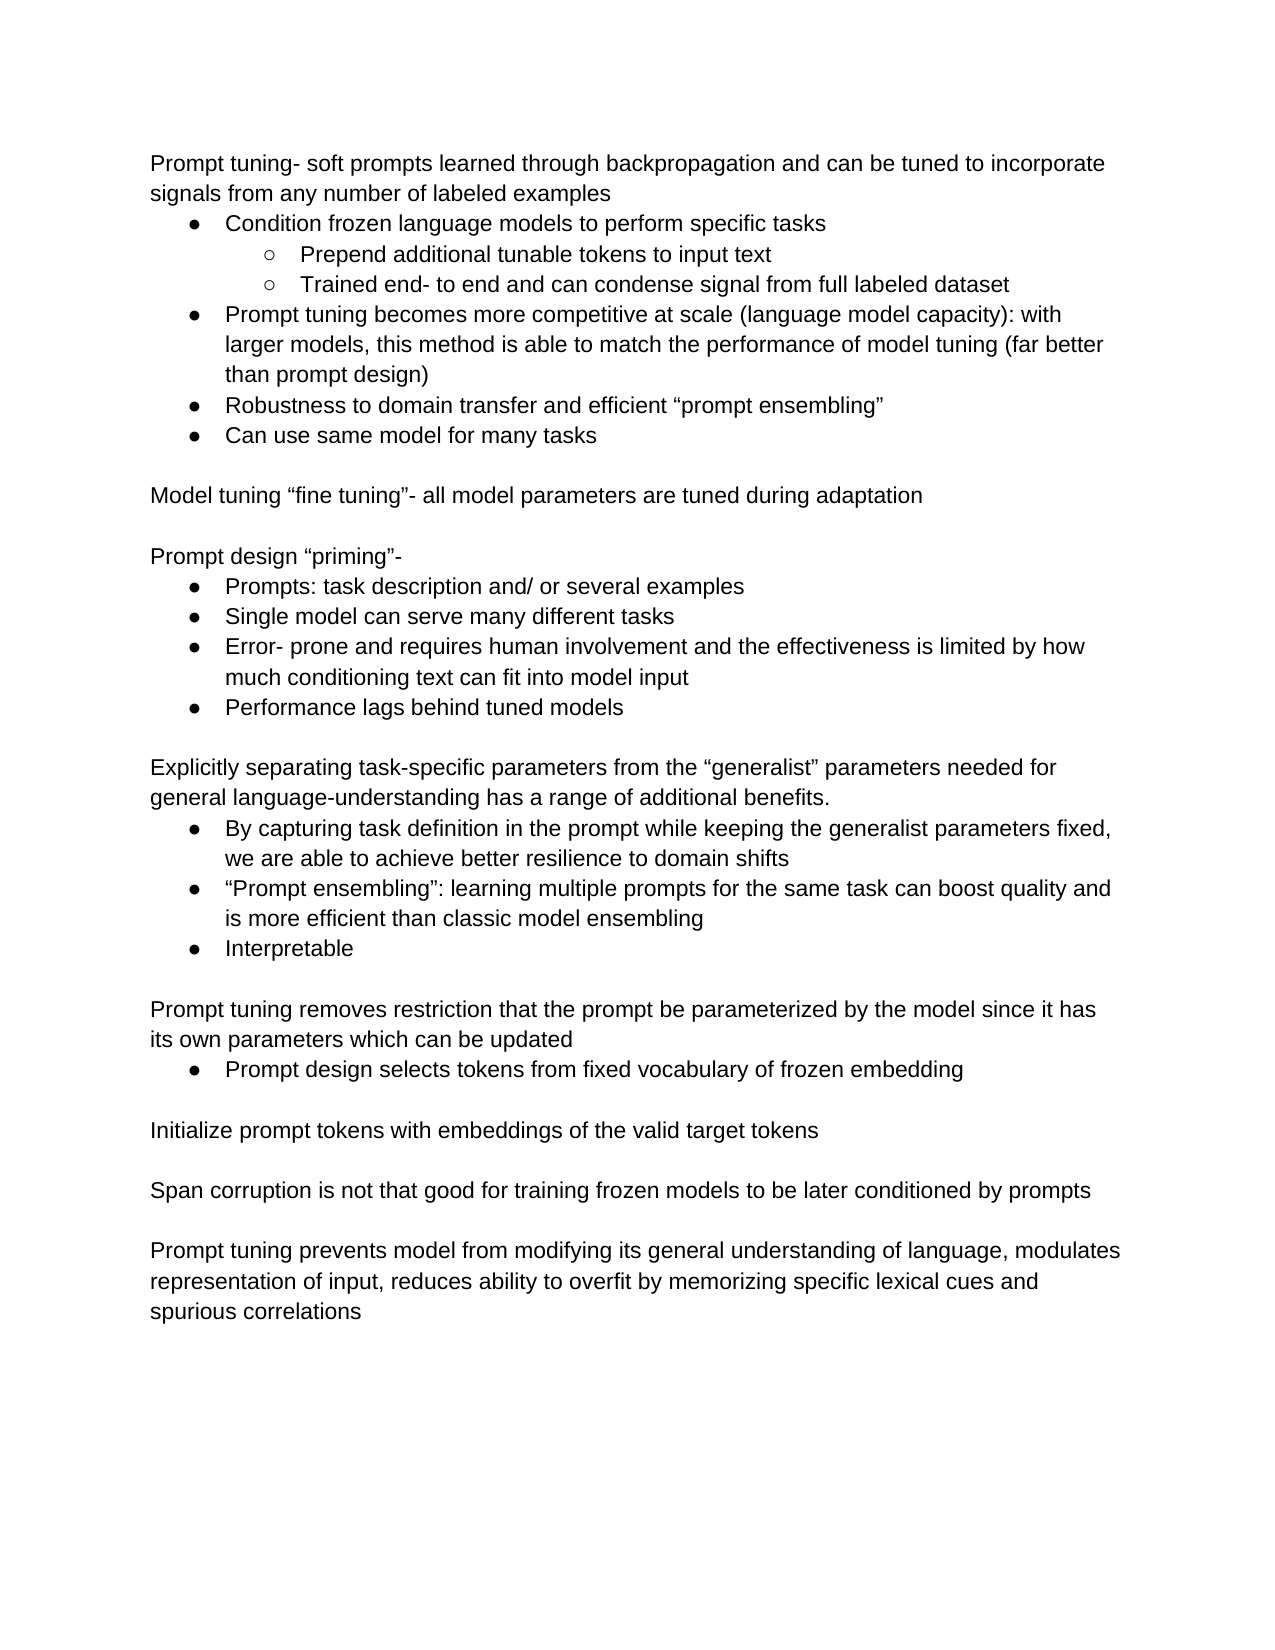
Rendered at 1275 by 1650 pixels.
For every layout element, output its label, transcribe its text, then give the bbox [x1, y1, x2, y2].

list Prepend additional tunable tokens to input text [262, 241, 1125, 267]
list Error- prone and requires human involvement and the effectiveness is limited by how much conditioning text can fit into model input [187, 633, 1125, 690]
text Prompt design “priming”- [150, 543, 1125, 569]
text Prompt tuning removes restriction that the prompt be parameterized by the model since it has its own parameters which can be updated [150, 996, 1125, 1052]
list Robustness to domain transfer and efficient “prompt ensembling” [187, 392, 1125, 418]
list Can use same model for many tasks [187, 422, 1125, 448]
list Trained end- to end and can condense signal from full labeled dataset [262, 271, 1125, 297]
list Prompts: task description and/ or several examples [187, 573, 1125, 599]
list Performance lags behind tuned models [187, 694, 1125, 720]
list Interpretable [187, 935, 1125, 962]
text Prompt tuning prevents model from modifying its general understanding of language, modulates representation of input, reduces ability to overfit by memorizing specific lexical cues and spurious correlations [150, 1237, 1125, 1324]
text Span corruption is not that good for training frozen models to be later conditioned by prompts [150, 1177, 1125, 1203]
text Explicitly separating task-specific parameters from the “generalist” parameters needed for general language-understanding has a range of additional benefits. [150, 754, 1125, 811]
list Prompt design selects tokens from fixed vocabulary of frozen embedding [187, 1056, 1125, 1083]
list Condition frozen language models to perform specific tasks [187, 210, 1125, 237]
list By capturing task definition in the prompt while keeping the generalist parameters fixed, we are able to achieve better resilience to domain shifts [187, 814, 1125, 871]
text Initialize prompt tokens with embeddings of the valid target tokens [150, 1117, 1125, 1143]
text Model tuning “fine tuning”- all model parameters are tuned during adaptation [150, 482, 1125, 509]
list Single model can serve many different tasks [187, 603, 1125, 629]
text Prompt tuning- soft prompts learned through backpropagation and can be tuned to incorporate signals from any number of labeled examples [150, 150, 1125, 207]
list Prompt tuning becomes more competitive at scale (language model capacity): with larger models, this method is able to match the performance of model tuning (far better than prompt design) [187, 301, 1125, 388]
list “Prompt ensembling”: learning multiple prompts for the same task can boost quality and is more efficient than classic model ensembling [187, 875, 1125, 932]
